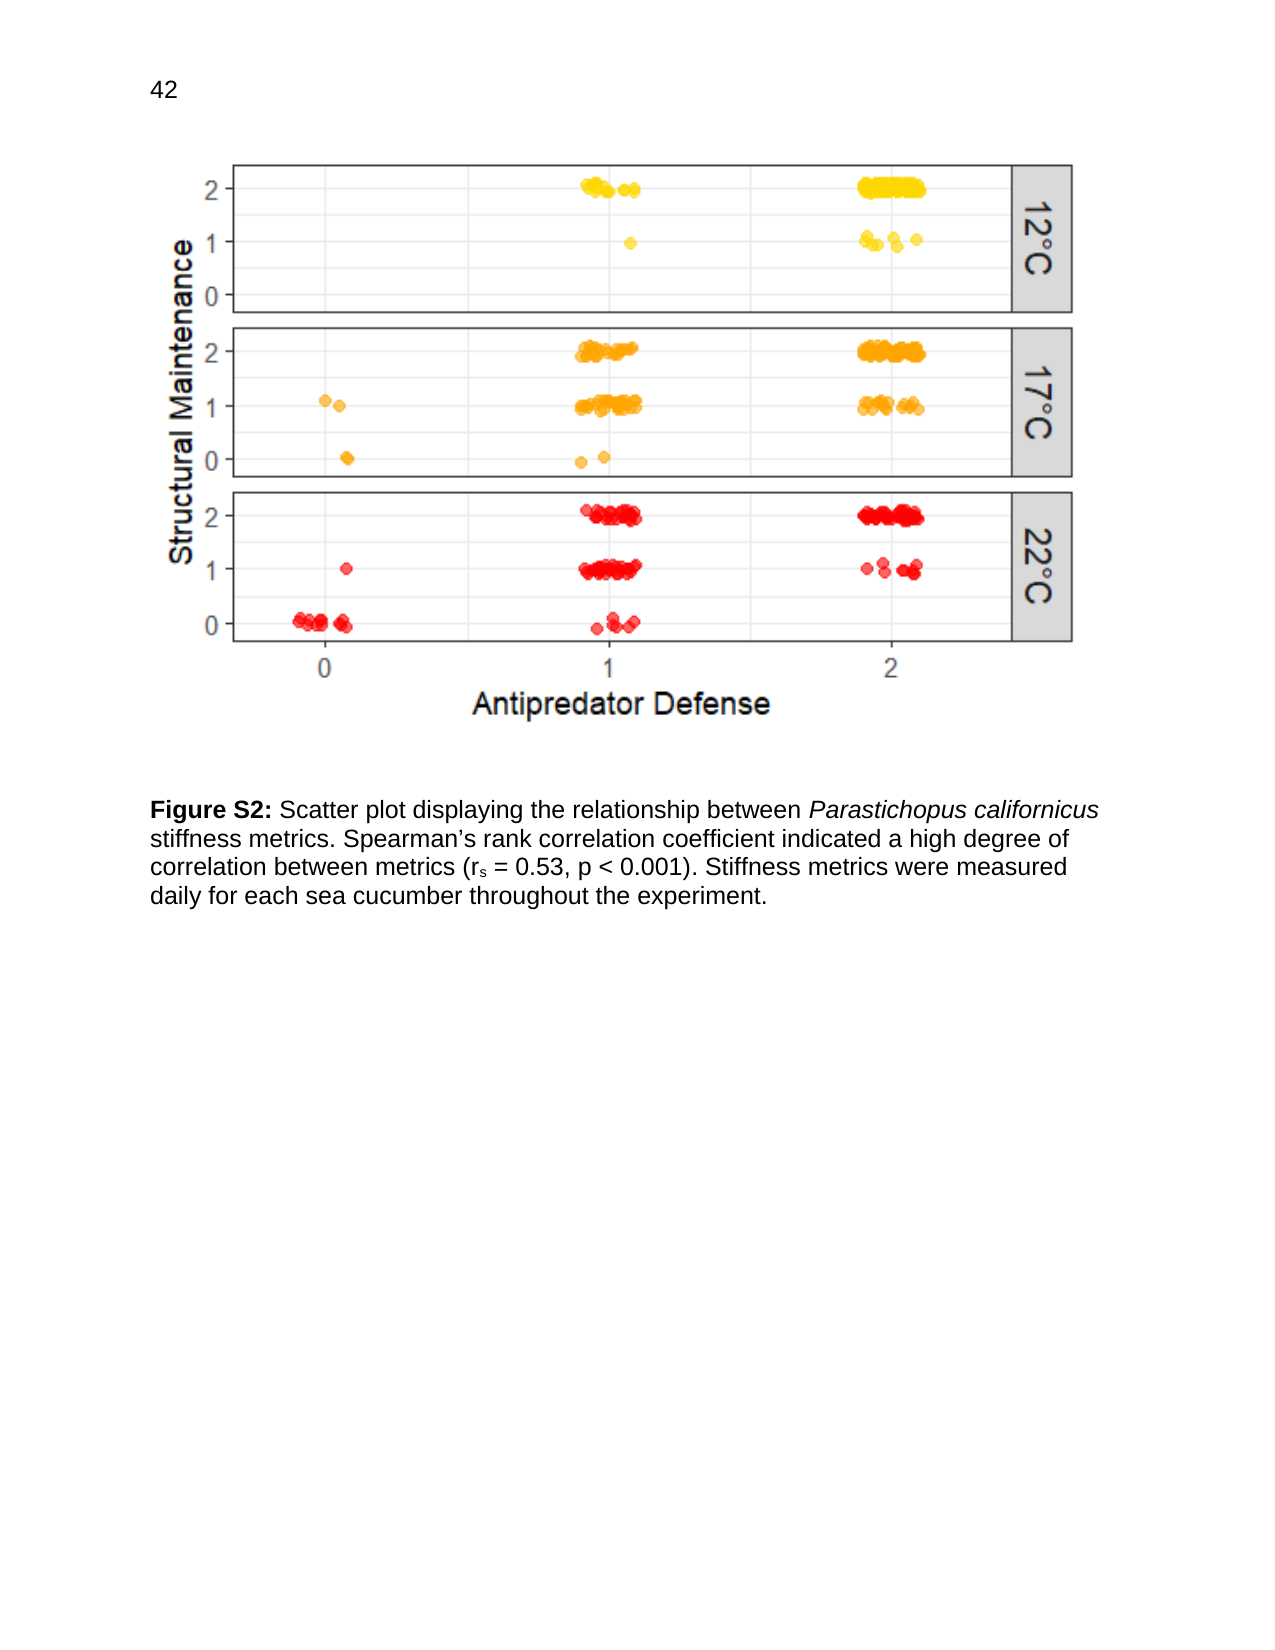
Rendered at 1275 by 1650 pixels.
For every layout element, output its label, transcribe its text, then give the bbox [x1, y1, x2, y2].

text Figure S2: Scatter plot displaying the relationship between Parastichopus californicus stiffness metrics. Spearman’s rank correlation coefficient indicated a high degree of correlation between metrics (rs = 0.53, p < 0.001). Stiffness metrics were measured daily for each sea cucumber throughout the experiment. [150, 795, 1125, 910]
picture [150, 150, 1089, 738]
